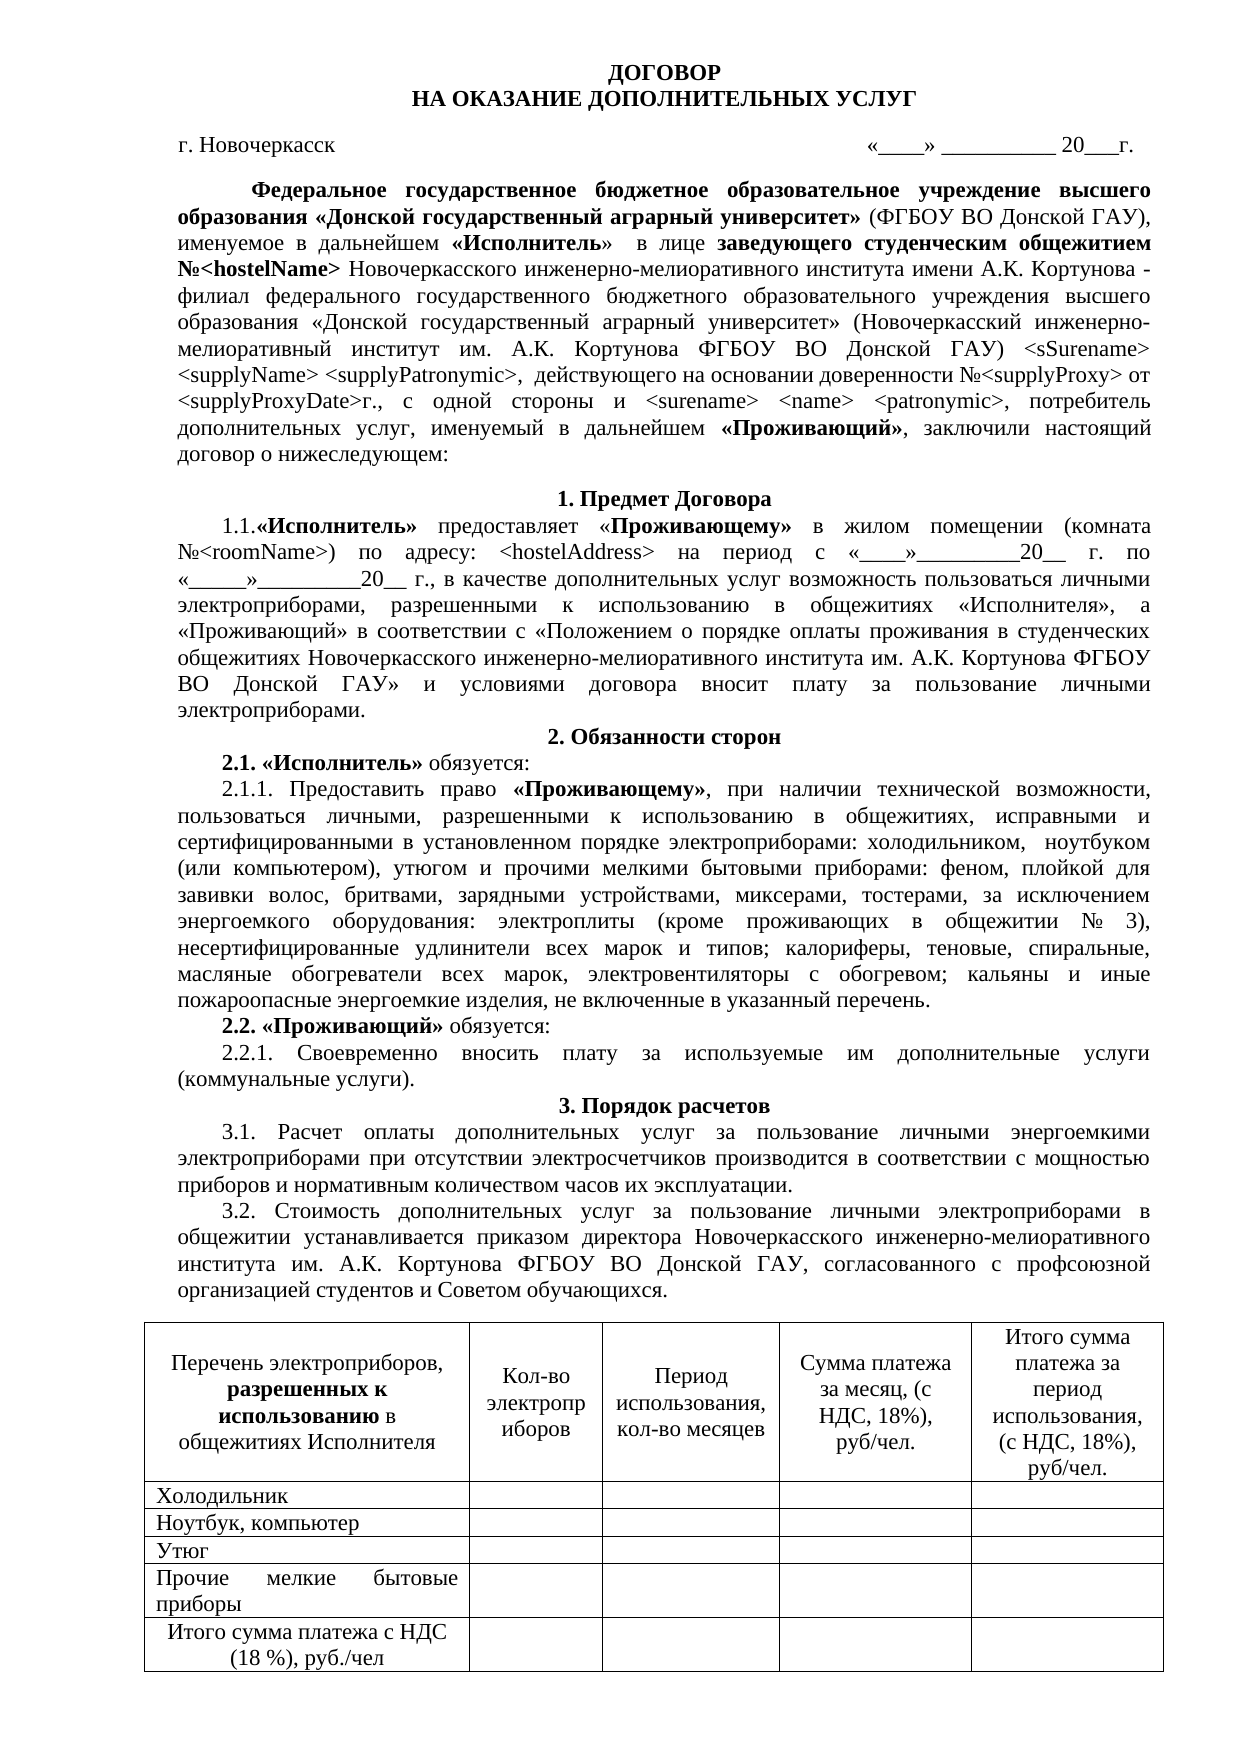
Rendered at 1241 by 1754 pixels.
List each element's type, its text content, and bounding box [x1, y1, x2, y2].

table_cell [972, 1482, 1163, 1508]
table_cell [972, 1509, 1163, 1536]
table_cell [470, 1509, 602, 1536]
text 2.1.1. Предоставить право «Проживающему», при наличии технической возможности, пользоваться личными, разрешенными к использованию в общежитиях, исправными и сертифицированными в установленном порядке электроприборами: холодильником, ноутбуком (или компьютером), утюгом и прочими мелкими бытовыми приборами: феном, плойкой для завивки волос, бритвами, зарядными устройствами, миксерами, тостерами, за исключением энергоемкого оборудования: электроплиты (кроме проживающих в общежитии № 3), несертифицированные удлинители всех марок и типов; калориферы, теновые, спиральные, масляные обогреватели всех марок, электровентиляторы с обогревом; кальяны и иные пожароопасные энергоемкие изделия, не включенные в указанный перечень. [177, 775, 1152, 1013]
table_header Период использования, кол-во месяцев [603, 1323, 779, 1481]
table_cell [603, 1564, 779, 1617]
table_header Сумма платежа за месяц, (с НДС, 18%), руб/чел. [780, 1323, 971, 1481]
text г. Новочеркасск «____» __________ 20___г. [121, 131, 1152, 157]
table_header Перечень электроприборов, разрешенных к использованию в общежитиях Исполнителя [145, 1323, 469, 1481]
table_cell [603, 1618, 779, 1671]
table_cell [470, 1482, 602, 1508]
table_cell [780, 1482, 971, 1508]
table_header Итого сумма платежа за период использования, (с НДС, 18%), руб/чел. [972, 1323, 1163, 1481]
text 3. Порядок расчетов [177, 1092, 1152, 1118]
table_cell Холодильник [145, 1482, 469, 1508]
table_cell [470, 1618, 602, 1671]
table_cell [470, 1537, 602, 1563]
text 2.2.1. Своевременно вносить плату за используемые им дополнительные услуги (коммунальные услуги). [177, 1039, 1152, 1092]
table_header Кол-во электроприборов [470, 1323, 602, 1481]
text 2. Обязанности сторон [177, 723, 1152, 749]
text Федеральное государственное бюджетное образовательное учреждение высшего образования «Донской государственный аграрный университет» (ФГБОУ ВО Донской ГАУ), именуемое в дальнейшем «Исполнитель» в лице заведующего студенческим общежитием №<hostelName> Новочеркасского инженерно-мелиоративного института имени А.К. Кортунова - филиал федерального государственного бюджетного образовательного учреждения высшего образования «Донской государственный аграрный университет» (Новочеркасский инженерно-мелиоративный институт им. А.К. Кортунова ФГБОУ ВО Донской ГАУ) <sSurename> <supplyName> <supplyPatronymic>, действующего на основании доверенности №<supplyProxy> от <supplyProxyDate>г., с одной стороны и <surename> <name> <patronymic>, потребитель дополнительных услуг, именуемый в дальнейшем «Проживающий», заключили настоящий договор о нижеследующем: [177, 176, 1152, 466]
table_cell [603, 1509, 779, 1536]
table_cell [780, 1509, 971, 1536]
table_cell [972, 1618, 1163, 1671]
table_cell Утюг [145, 1537, 469, 1563]
text 2.1. «Исполнитель» обязуется: [177, 749, 1152, 775]
text ДОГОВОР [177, 59, 1152, 85]
text 1. Предмет Договора [177, 486, 1152, 512]
text 1.1.«Исполнитель» предоставляет «Проживающему» в жилом помещении (комната №<roomName>) по адресу: <hostelAddress> на период с «____»_________20__ г. по «_____»_________20__ г., в качестве дополнительных услуг возможность пользоваться личными электроприборами, разрешенными к использованию в общежитиях «Исполнителя», а «Проживающий» в соответствии с «Положением о порядке оплаты проживания в студенческих общежитиях Новочеркасского инженерно-мелиоративного института им. А.К. Кортунова ФГБОУ ВО Донской ГАУ» и условиями договора вносит плату за пользование личными электроприборами. [177, 512, 1152, 723]
table_cell [972, 1537, 1163, 1563]
table_cell [603, 1482, 779, 1508]
table_cell [972, 1564, 1163, 1617]
table_cell [603, 1537, 779, 1563]
text 2.2. «Проживающий» обязуется: [177, 1013, 1152, 1039]
text 3.1. Расчет оплаты дополнительных услуг за пользование личными энергоемкими электроприборами при отсутствии электросчетчиков производится в соответствии с мощностью приборов и нормативным количеством часов их эксплуатации. [177, 1118, 1152, 1197]
text 3.2. Стоимость дополнительных услуг за пользование личными электроприборами в общежитии устанавливается приказом директора Новочеркасского инженерно-мелиоративного института им. А.К. Кортунова ФГБОУ ВО Донской ГАУ, согласованного с профсоюзной организацией студентов и Советом обучающихся. [177, 1197, 1152, 1302]
table_cell [780, 1618, 971, 1671]
table_cell Прочие мелкие бытовые приборы [145, 1564, 469, 1617]
table_cell [780, 1564, 971, 1617]
text НА ОКАЗАНИЕ ДОПОЛНИТЕЛЬНЫХ УСЛУГ [177, 85, 1152, 112]
table_cell Ноутбук, компьютер [145, 1509, 469, 1536]
table_cell Итого сумма платежа с НДС (18 %), руб./чел [145, 1618, 469, 1671]
table_cell [780, 1537, 971, 1563]
table_cell [470, 1564, 602, 1617]
